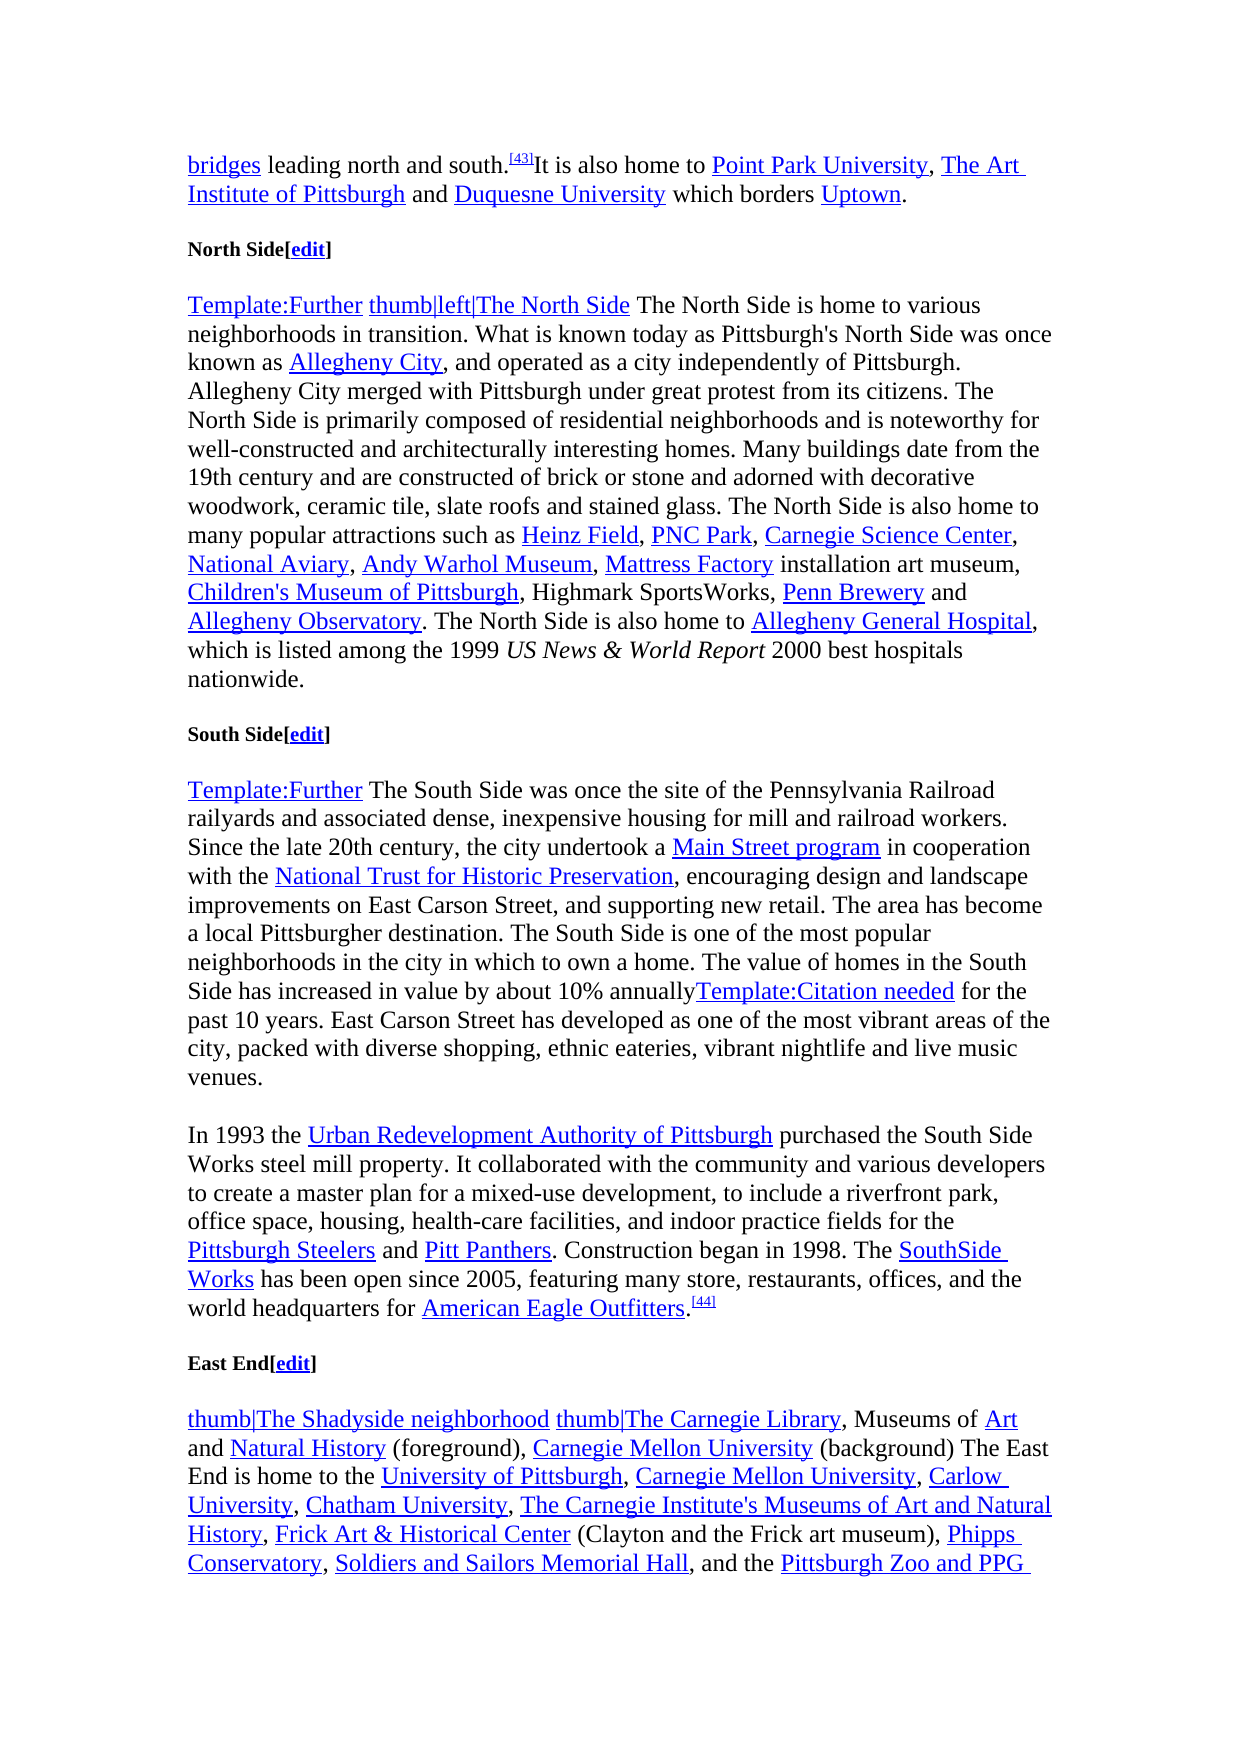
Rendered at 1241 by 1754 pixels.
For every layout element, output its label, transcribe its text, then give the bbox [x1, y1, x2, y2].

text In 1993 the Urban Redevelopment Authority of Pittsburgh purchased the South Side Works steel mill property. It collaborated with the community and various developers to create a master plan for a mixed-use development, to include a riverfront park, office space, housing, health-care facilities, and indoor practice fields for the Pittsburgh Steelers and Pitt Panthers. Construction began in 1998. The SouthSide Works has been open since 2005, featuring many store, restaurants, offices, and the world headquarters for American Eagle Outfitters.[44] [187, 1120, 1053, 1321]
subtitle North Side[edit] [187, 237, 1053, 261]
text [187, 150, 1053, 207]
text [187, 1404, 1053, 1576]
text Template:Further The South Side was once the site of the Pennsylvania Railroad railyards and associated dense, inexpensive housing for mill and railroad workers. Since the late 20th century, the city undertook a Main Street program in cooperation with the National Trust for Historic Preservation, encouraging design and landscape improvements on East Carson Street, and supporting new retail. The area has become a local Pittsburgher destination. The South Side is one of the most popular neighborhoods in the city in which to own a home. The value of homes in the South Side has increased in value by about 10% annuallyTemplate:Citation needed for the past 10 years. East Carson Street has developed as one of the most vibrant areas of the city, packed with diverse shopping, ethnic eateries, vibrant nightlife and live music venues. [187, 775, 1053, 1091]
text Template:Further thumb|left|The North Side The North Side is home to various neighborhoods in transition. What is known today as Pittsburgh's North Side was once known as Allegheny City, and operated as a city independently of Pittsburgh. Allegheny City merged with Pittsburgh under great protest from its citizens. The North Side is primarily composed of residential neighborhoods and is noteworthy for well-constructed and architecturally interesting homes. Many buildings date from the 19th century and are constructed of brick or stone and adorned with decorative woodwork, ceramic tile, slate roofs and stained glass. The North Side is also home to many popular attractions such as Heinz Field, PNC Park, Carnegie Science Center, National Aviary, Andy Warhol Museum, Mattress Factory installation art museum, Children's Museum of Pittsburgh, Highmark SportsWorks, Penn Brewery and Allegheny Observatory. The North Side is also home to Allegheny General Hospital, which is listed among the 1999 US News & World Report 2000 best hospitals nationwide. [187, 290, 1053, 692]
subtitle South Side[edit] [187, 722, 1053, 746]
subtitle East End[edit] [187, 1351, 1053, 1375]
